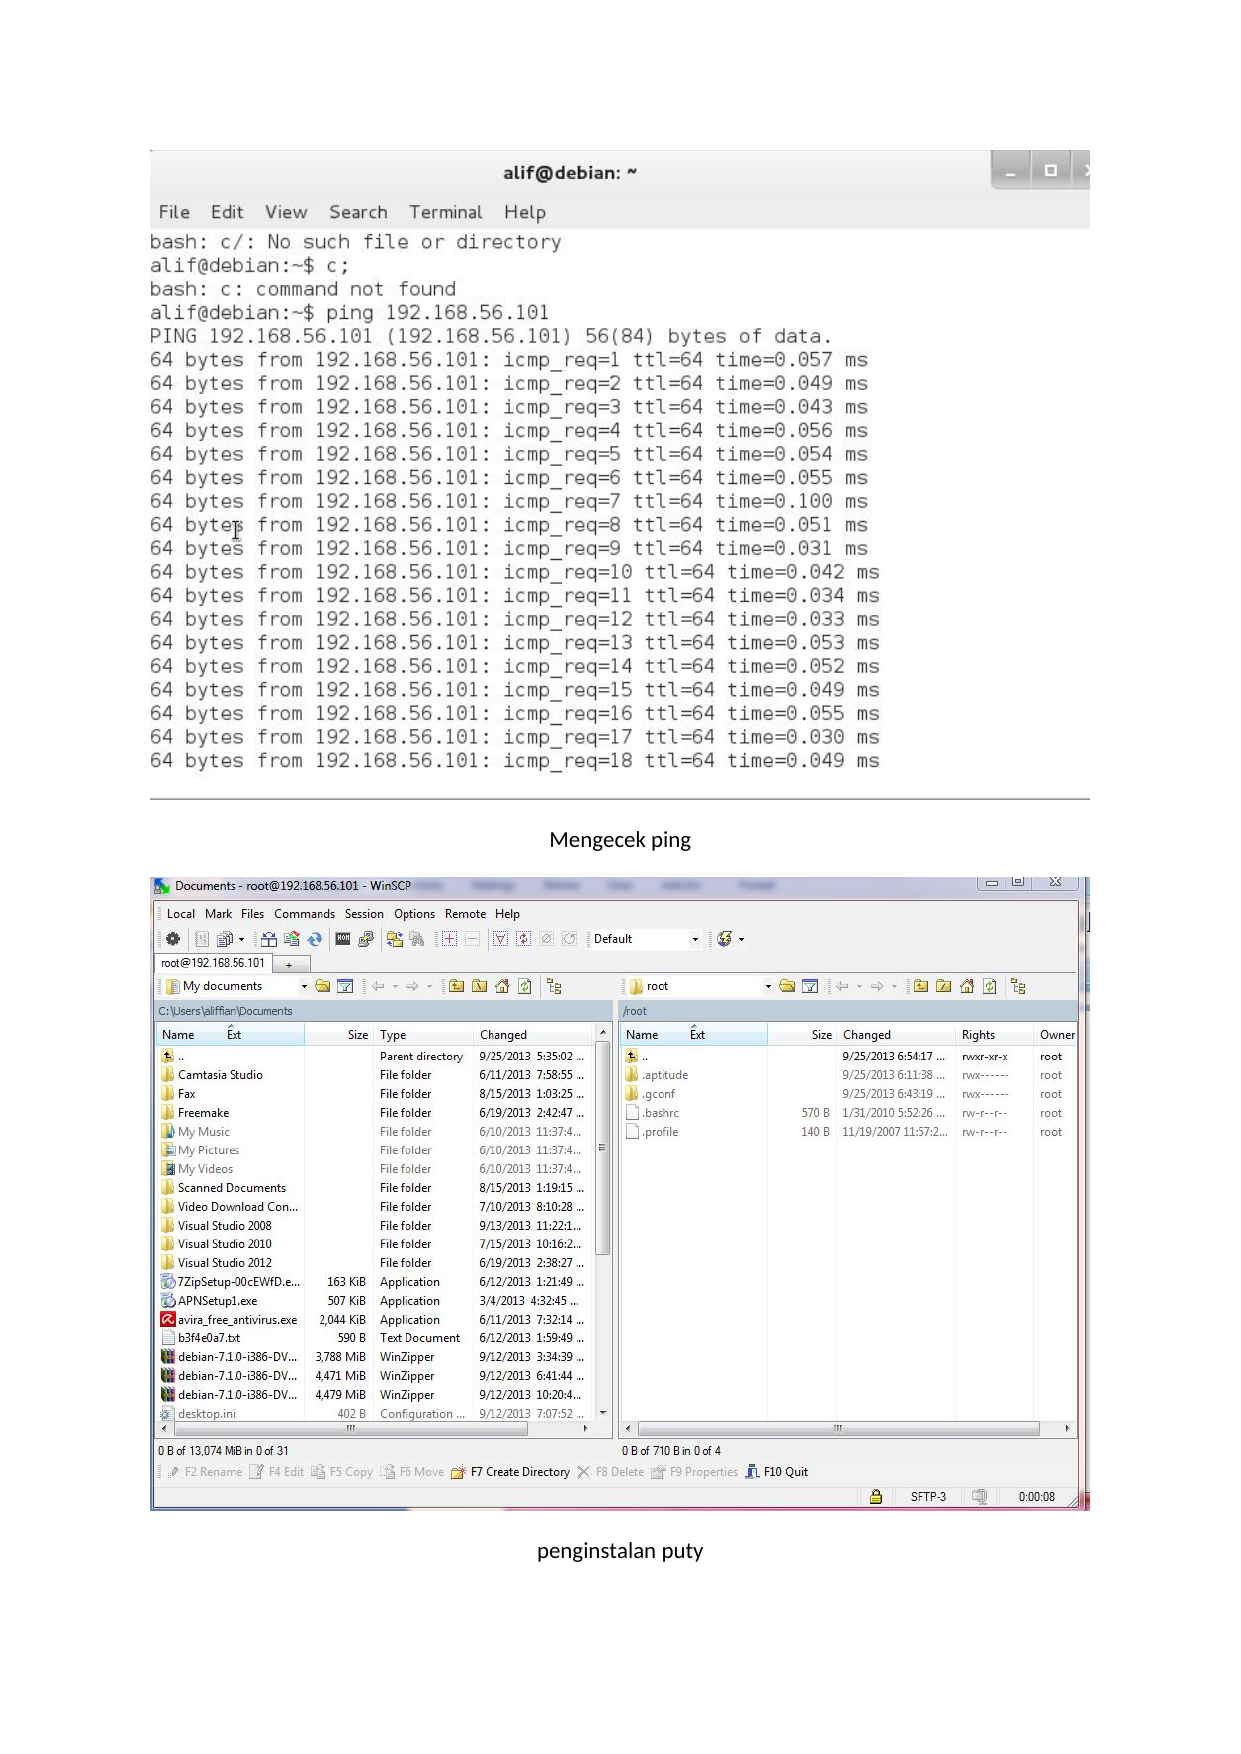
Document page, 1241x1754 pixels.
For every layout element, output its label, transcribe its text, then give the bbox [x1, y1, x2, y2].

picture [150, 150, 1091, 800]
text Mengecek ping [150, 825, 1090, 853]
text penginstalan puty [150, 1536, 1090, 1564]
picture [150, 877, 1091, 1511]
